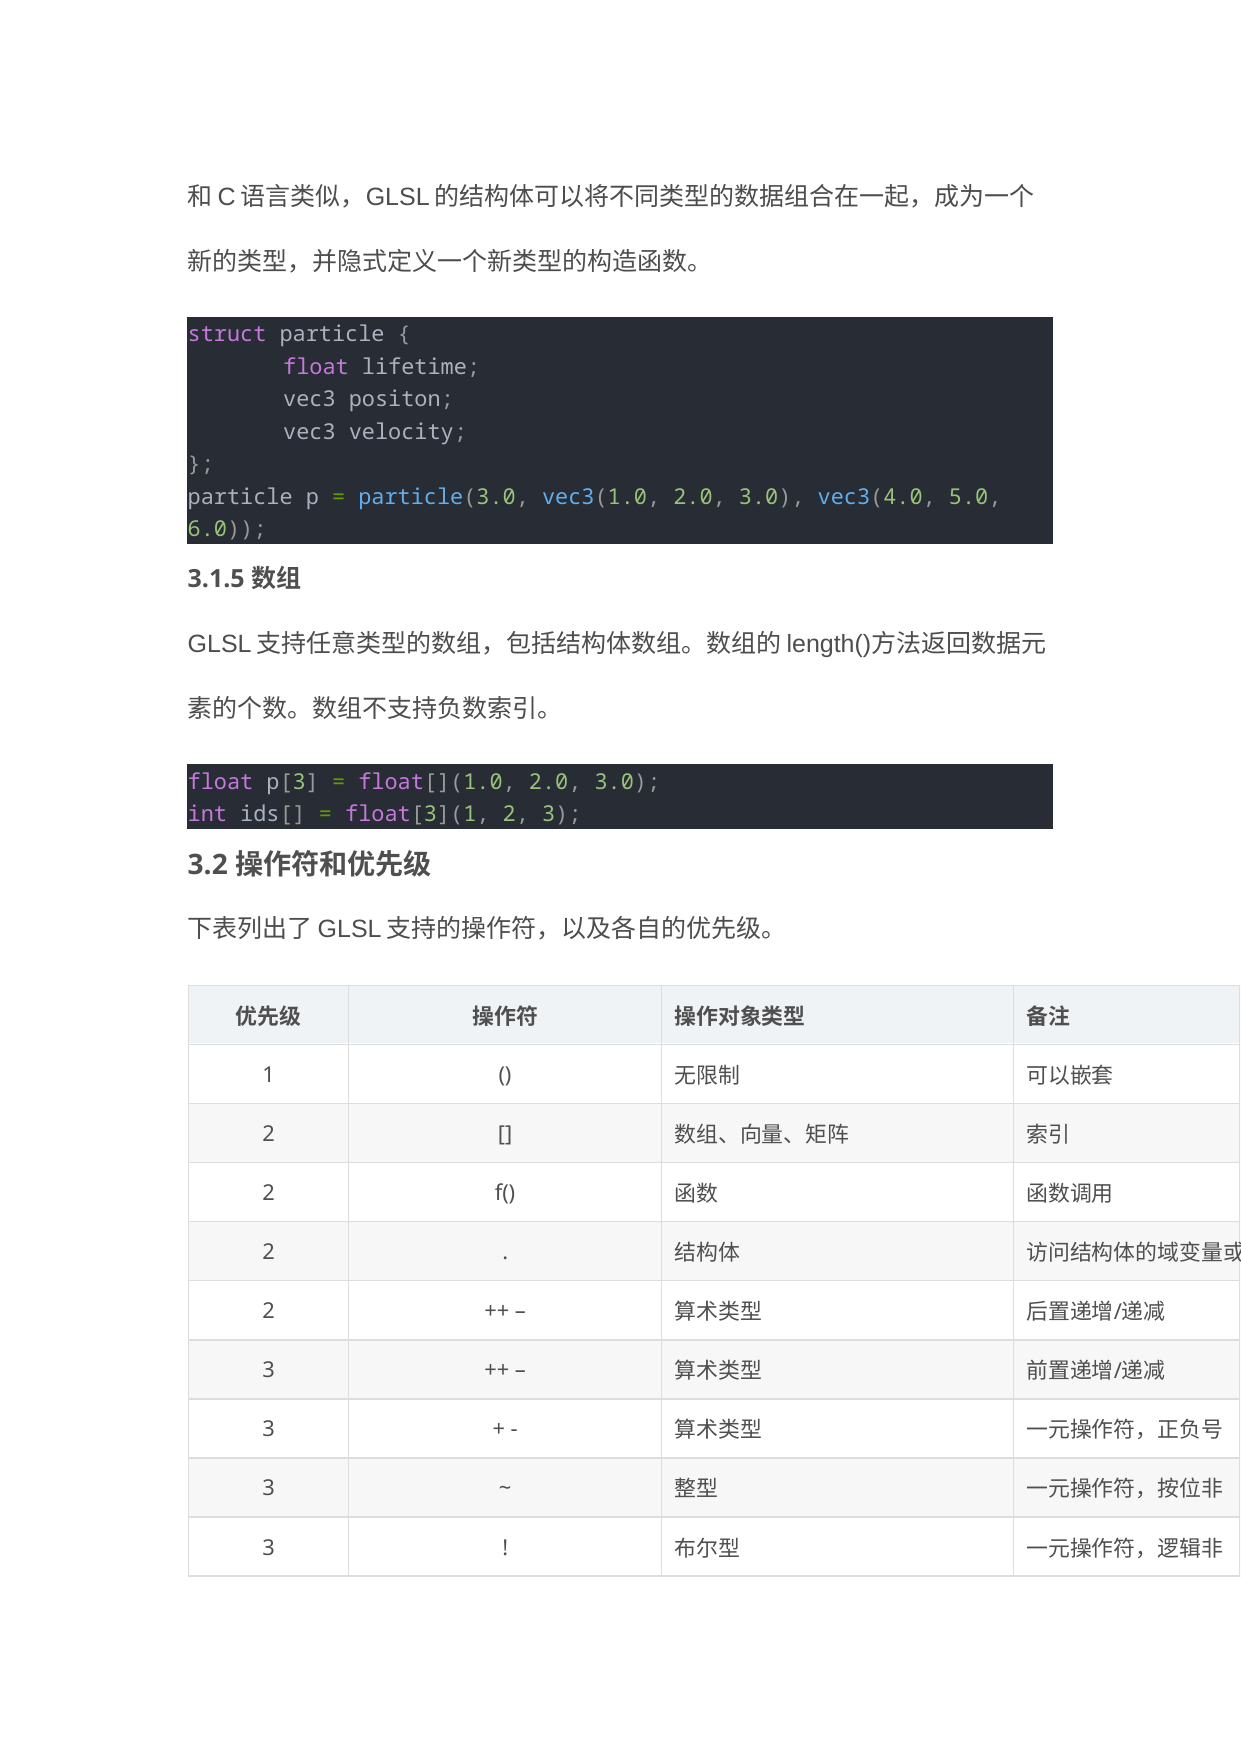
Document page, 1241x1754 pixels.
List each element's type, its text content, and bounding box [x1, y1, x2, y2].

table_cell 2 [189, 1104, 348, 1162]
table_cell 一元操作符，按位非 [1014, 1459, 1239, 1516]
text GLSL支持任意类型的数组，包括结构体数组。数组的length()方法返回数据元素的个数。数组不支持负数索引。 [187, 609, 1053, 739]
table_cell 2 [189, 1163, 348, 1221]
table_cell 一元操作符，逻辑非 [1014, 1518, 1239, 1575]
table_cell 2 [189, 1281, 348, 1339]
table_cell 后置递增/递减 [1014, 1281, 1239, 1339]
table_cell ++ – [349, 1341, 661, 1398]
table_cell [] [349, 1104, 661, 1162]
text 3.1.5 数组 [187, 544, 1053, 609]
table_cell 一元操作符，正负号 [1014, 1400, 1239, 1457]
table_cell 3 [189, 1341, 348, 1398]
table_header 备注 [1014, 986, 1239, 1043]
table_cell 整型 [662, 1459, 1013, 1516]
text 下表列出了GLSL支持的操作符，以及各自的优先级。 [187, 894, 1053, 959]
table_cell 3 [189, 1400, 348, 1457]
text float p[3] = float[](1.0, 2.0, 3.0); [187, 764, 1053, 797]
table_cell 算术类型 [662, 1400, 1013, 1457]
table_cell . [349, 1222, 661, 1280]
table_cell 算术类型 [662, 1281, 1013, 1339]
text float lifetime; [187, 349, 1053, 382]
table_cell 1 [189, 1045, 348, 1103]
table_cell 3 [189, 1459, 348, 1516]
table_cell 算术类型 [662, 1341, 1013, 1398]
text 和C语言类似，GLSL的结构体可以将不同类型的数据组合在一起，成为一个新的类型，并隐式定义一个新类型的构造函数。 [187, 162, 1053, 292]
table_cell 函数 [662, 1163, 1013, 1221]
table_cell f() [349, 1163, 661, 1221]
table_header 优先级 [189, 986, 348, 1043]
text particle p = particle(3.0, vec3(1.0, 2.0, 3.0), vec3(4.0, 5.0, 6.0)); [187, 479, 1053, 544]
table_cell 数组、向量、矩阵 [662, 1104, 1013, 1162]
table_cell 前置递增/递减 [1014, 1341, 1239, 1398]
table_cell 布尔型 [662, 1518, 1013, 1575]
text int ids[] = float[3](1, 2, 3); [187, 797, 1053, 829]
table_cell 结构体 [662, 1222, 1013, 1280]
table_cell ! [349, 1518, 661, 1575]
text struct particle { [187, 317, 1053, 349]
table_cell 可以嵌套 [1014, 1045, 1239, 1103]
table_header 操作对象类型 [662, 986, 1013, 1043]
table_cell + - [349, 1400, 661, 1457]
table_cell 3 [189, 1518, 348, 1575]
table_cell ~ [349, 1459, 661, 1516]
table_cell 无限制 [662, 1045, 1013, 1103]
table_cell 2 [189, 1222, 348, 1280]
table_cell 访问结构体的域变量或方法 [1014, 1222, 1239, 1280]
text vec3 positon; [187, 382, 1053, 414]
text vec3 velocity; [187, 414, 1053, 447]
table_cell ++ – [349, 1281, 661, 1339]
table_cell () [349, 1045, 661, 1103]
text }; [187, 447, 1053, 479]
table_cell 函数调用 [1014, 1163, 1239, 1221]
table_header 操作符 [349, 986, 661, 1043]
table_cell 索引 [1014, 1104, 1239, 1162]
text 3.2 操作符和优先级 [187, 829, 1053, 894]
